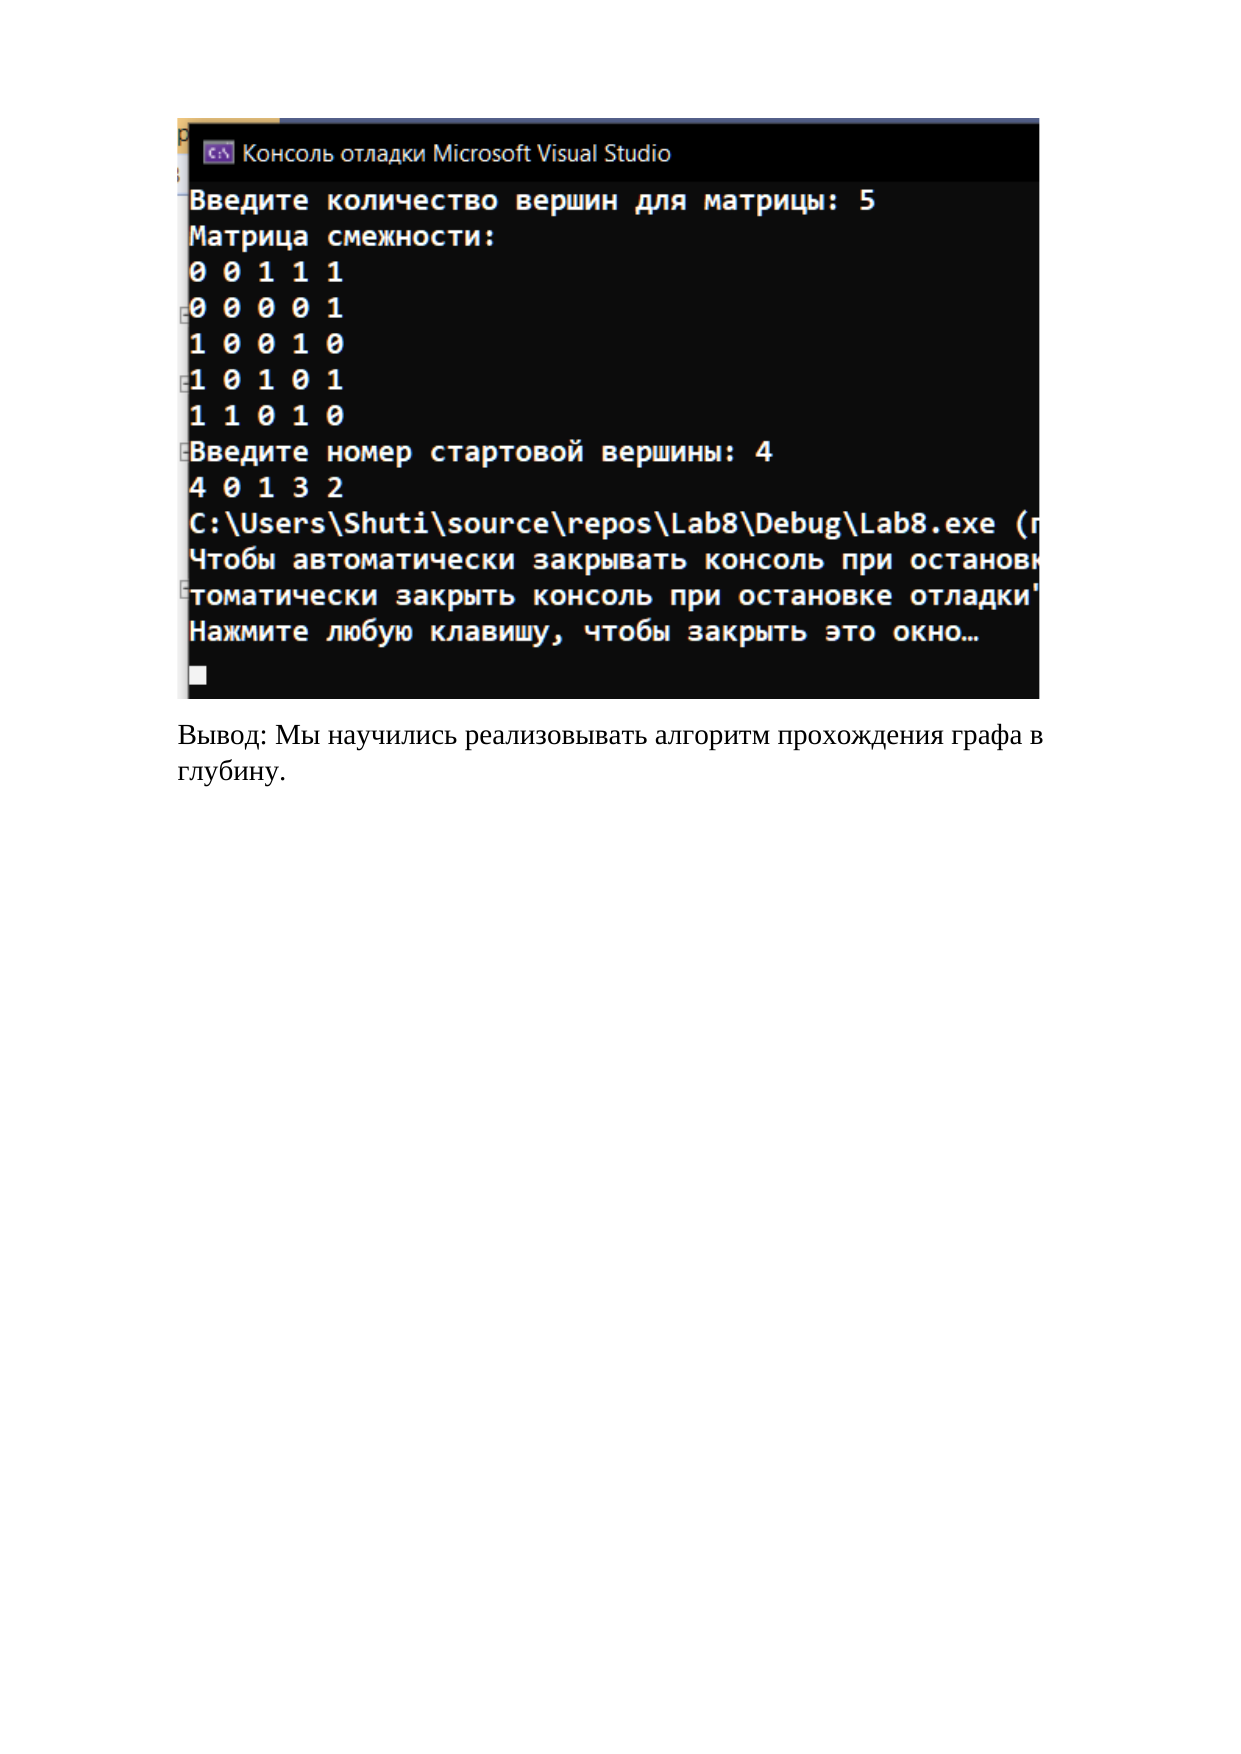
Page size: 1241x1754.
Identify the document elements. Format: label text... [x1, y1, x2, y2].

text Вывод: Мы научились реализовывать алгоритм прохождения графа в глубину. [177, 717, 1152, 787]
picture [177, 118, 1040, 699]
